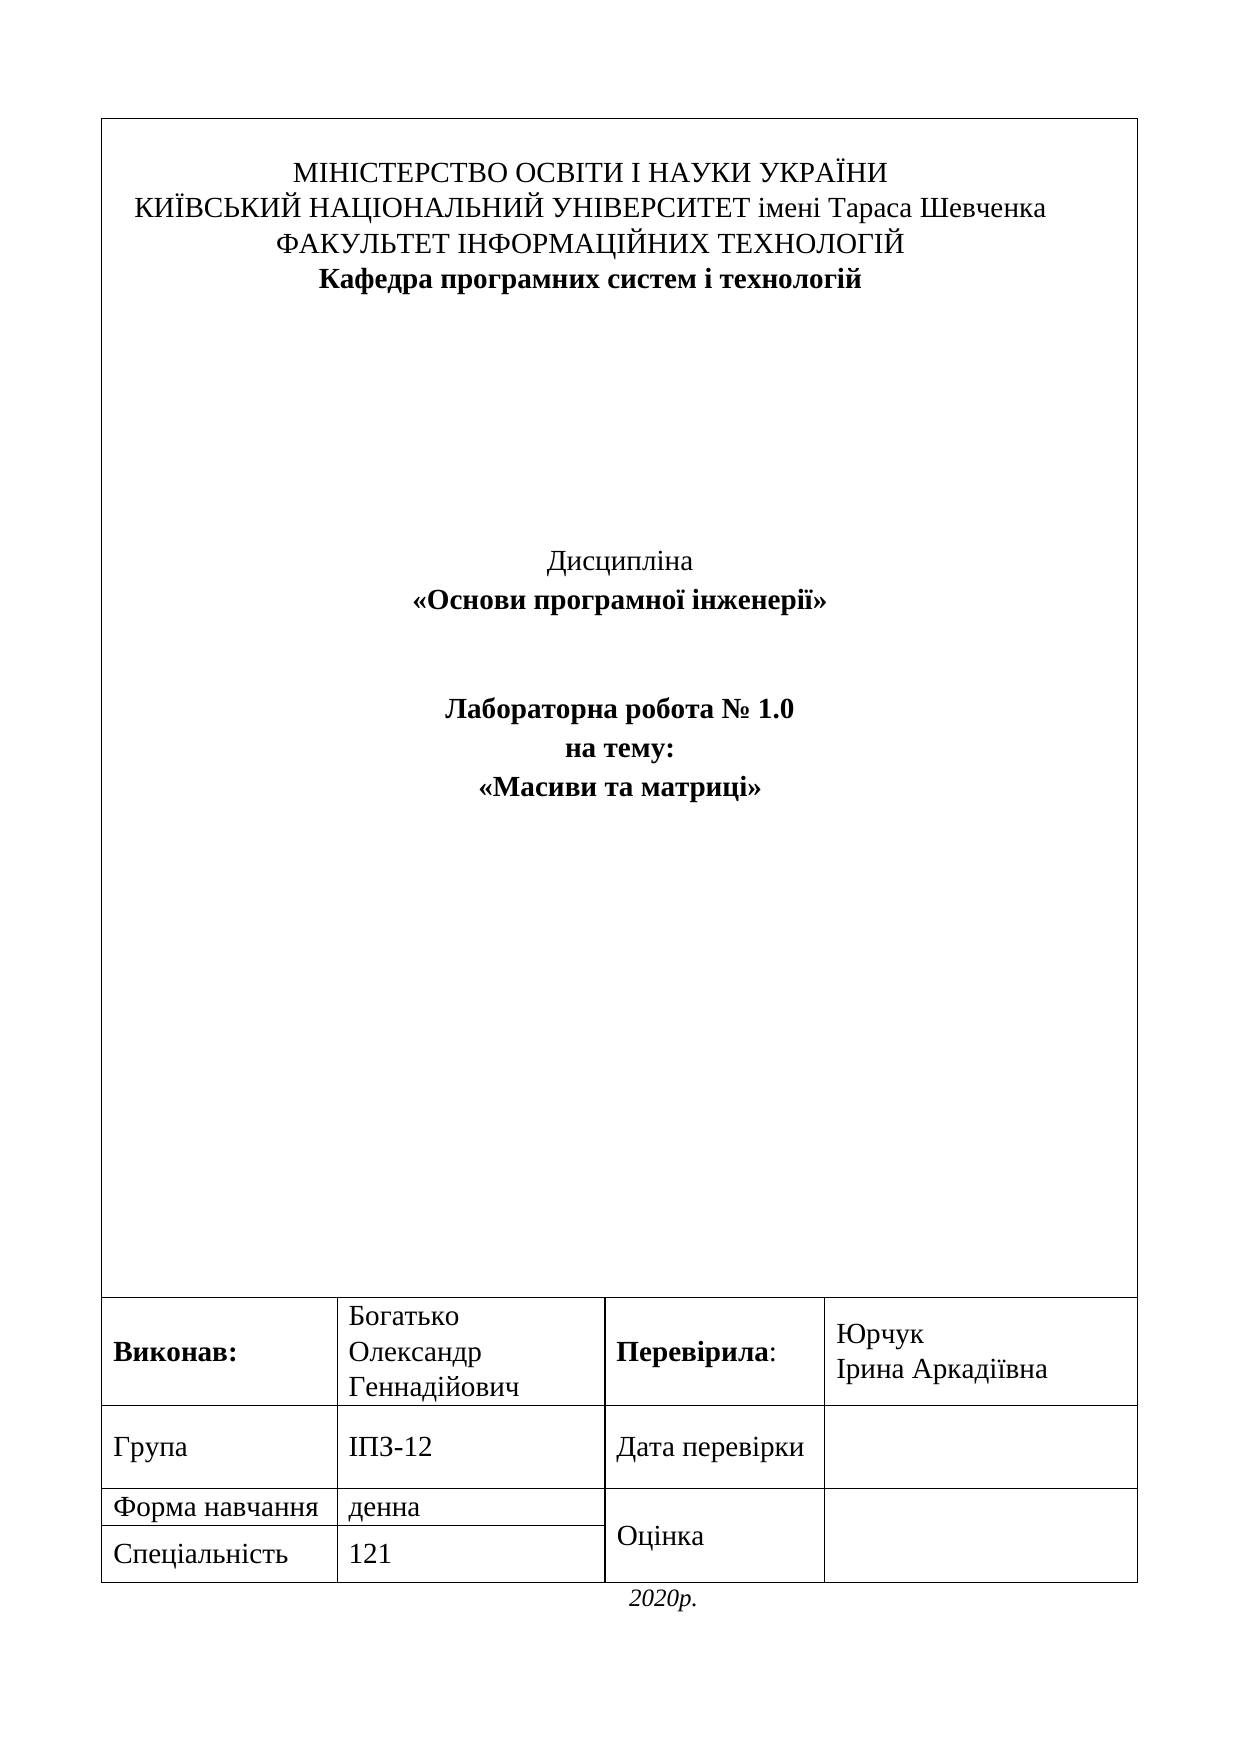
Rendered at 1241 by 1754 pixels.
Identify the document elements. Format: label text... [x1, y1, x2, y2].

table_cell ІПЗ-12 [338, 1406, 604, 1488]
table_cell Спеціальність [102, 1526, 337, 1582]
table_cell 121 [338, 1526, 604, 1582]
table_cell Група [102, 1406, 337, 1488]
table_header МІНІСТЕРСТВО ОСВІТИ І НАУКИ УКРАЇНИ КИЇВСЬКИЙ НАЦІОНАЛЬНИЙ УНІВЕРСИТЕТ імені Тараса Шевченка ФАКУЛЬТЕТ ІНФОРМАЦІЙНИХ ТЕХНОЛОГІЙ Кафедра програмних систем і технологій Дисципліна «Основи програмної інженерії» Лабораторна робота № 1.0 на тему: «Масиви та матриці» [102, 119, 1137, 1297]
table_cell [825, 1489, 1137, 1582]
table_cell Оцінка [606, 1489, 824, 1582]
table_cell Перевірила: [606, 1298, 824, 1404]
table_cell денна [338, 1489, 604, 1525]
table_cell Виконав: [102, 1298, 337, 1404]
table_cell Форма навчання [102, 1489, 337, 1525]
table_cell Богатько Олександр Геннадійович [338, 1298, 604, 1404]
table_cell Дата перевірки [606, 1406, 824, 1488]
table_cell [825, 1406, 1137, 1488]
text 2020р. [177, 1583, 1152, 1611]
table_cell Юрчук Ірина Аркадіївна [825, 1298, 1137, 1404]
